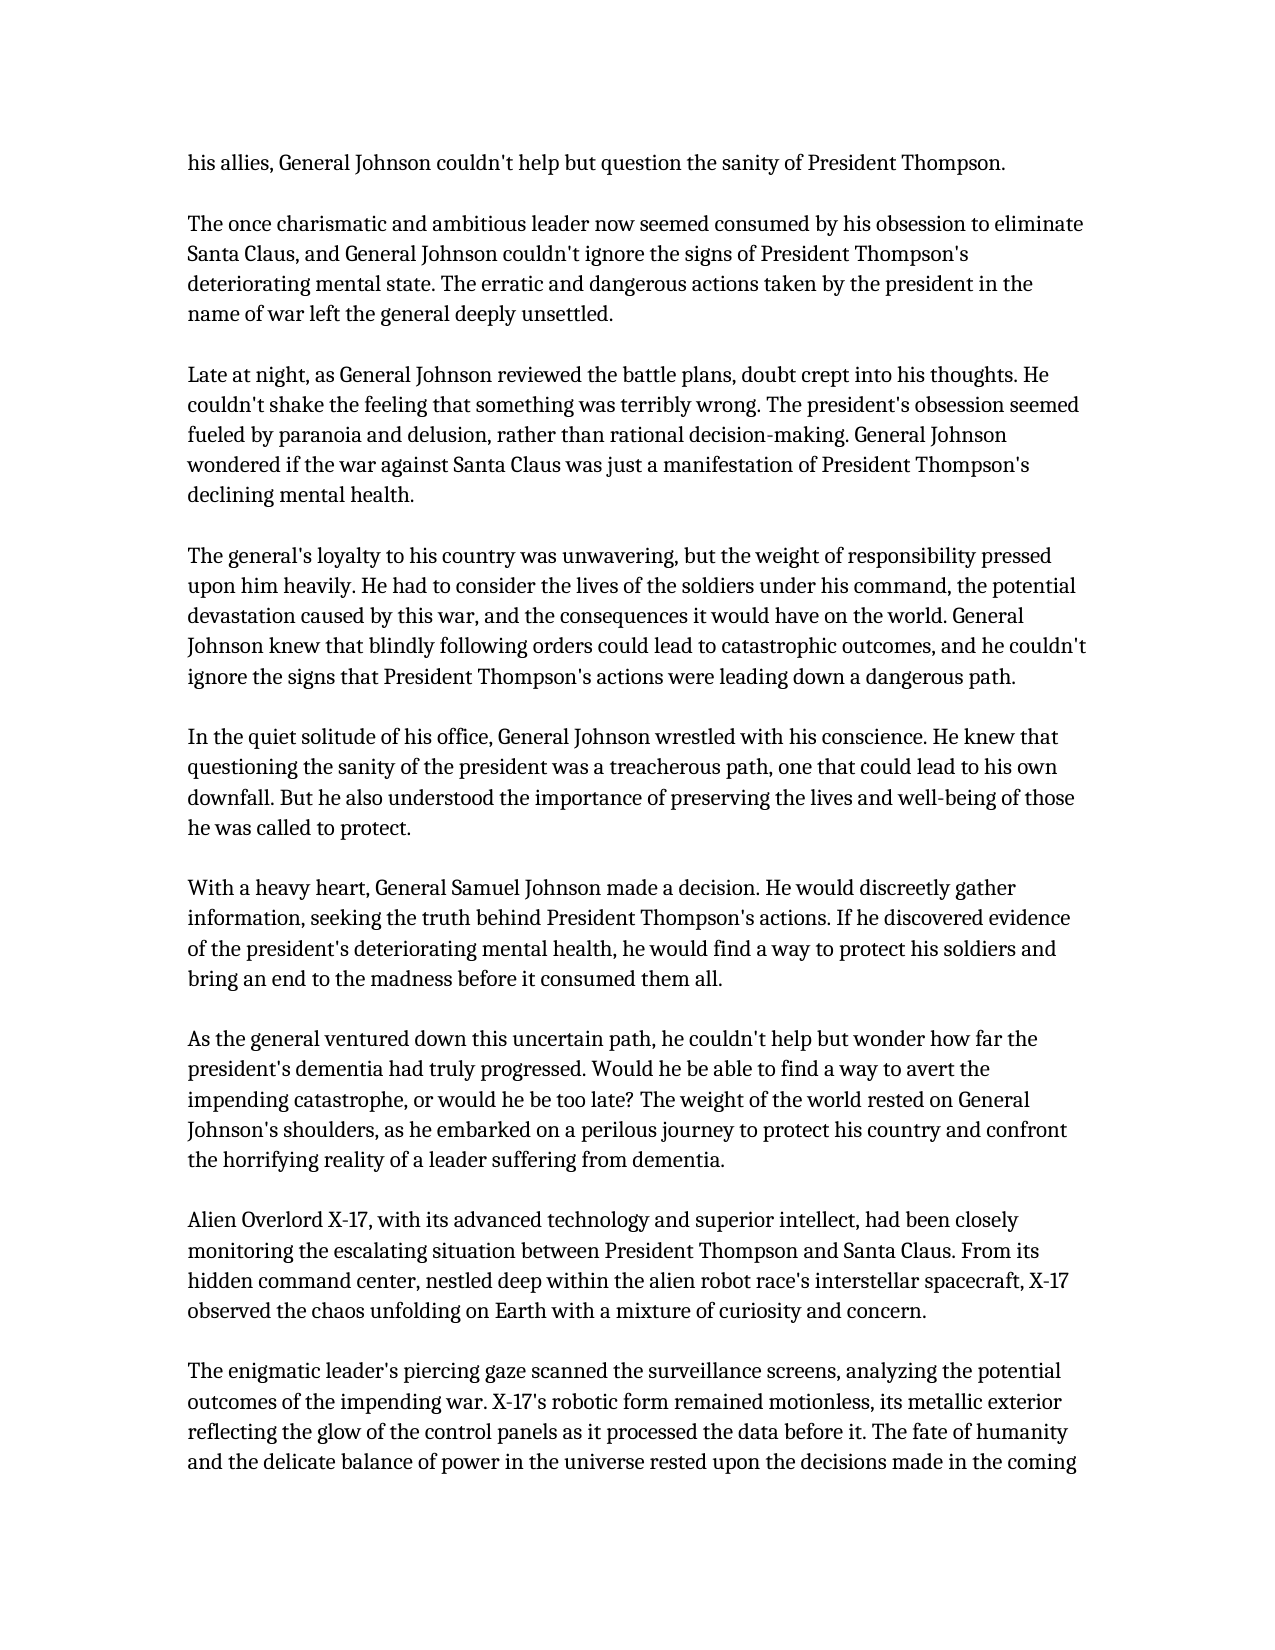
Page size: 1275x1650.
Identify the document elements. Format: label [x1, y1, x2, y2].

text [187, 150, 1087, 1475]
